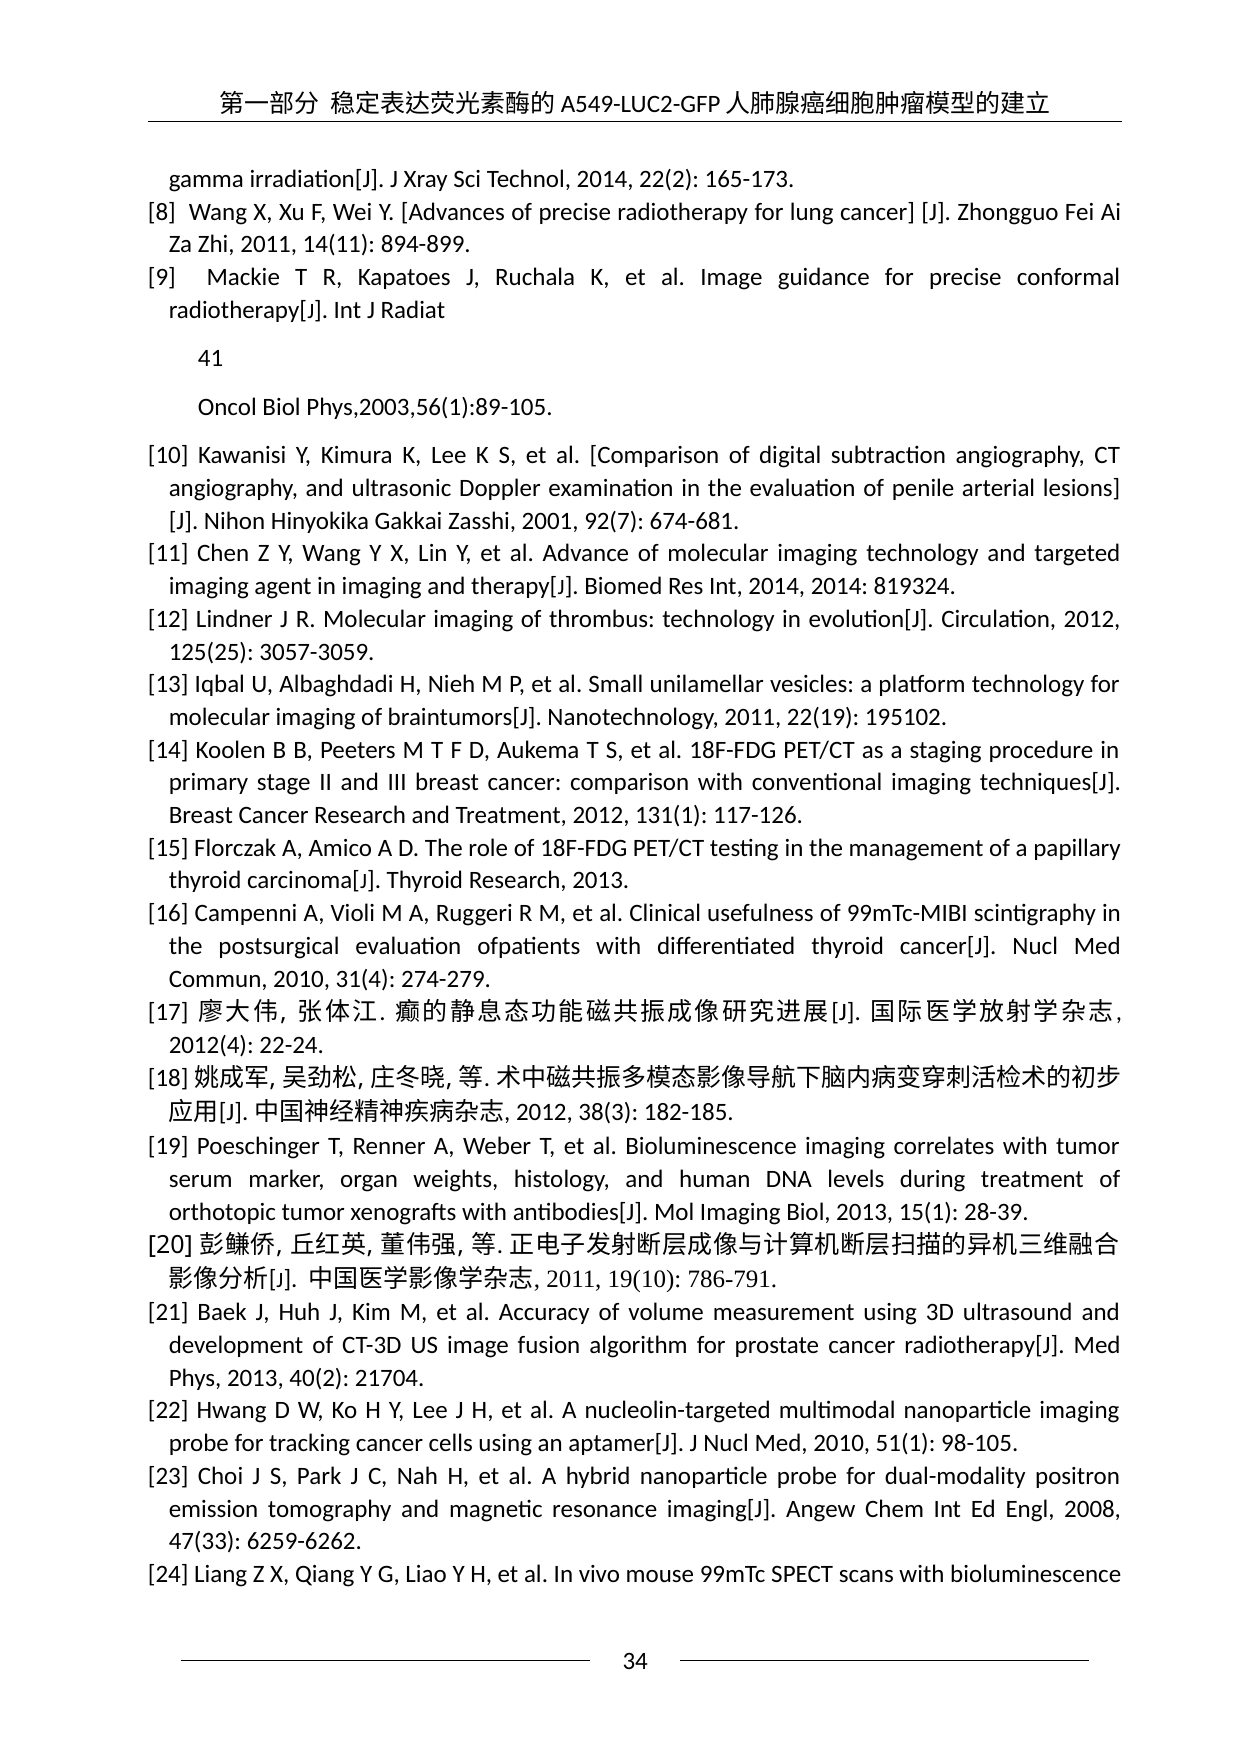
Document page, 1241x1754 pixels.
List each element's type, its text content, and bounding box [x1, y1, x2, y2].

text [13] Iqbal U, Albaghdadi H, Nieh M P, et al. Small unilamellar vesicles: a platform technology for molecular imaging of braintumors[J]. Nanotechnology, 2011, 22(19): 195102. [148, 666, 1122, 732]
text [19] Poeschinger T, Renner A, Weber T, et al. Bioluminescence imaging correlates with tumor serum marker, organ weights, histology, and human DNA levels during treatment of orthotopic tumor xenografts with antibodies[J]. Mol Imaging Biol, 2013, 15(1): 28-39. [148, 1128, 1122, 1226]
text [11] Chen Z Y, Wang Y X, Lin Y, et al. Advance of molecular imaging technology and targeted imaging agent in imaging and therapy[J]. Biomed Res Int, 2014, 2014: 819324. [148, 535, 1122, 601]
text [12] Lindner J R. Molecular imaging of thrombus: technology in evolution[J]. Circulation, 2012, 125(25): 3057-3059. [148, 601, 1122, 666]
text [18] 姚成军, 吴劲松, 庄冬晓, 等. 术中磁共振多模态影像导航下脑内病变穿刺活检术的初步应用[J]. 中国神经精神疾病杂志, 2012, 38(3): 182-185. [148, 1060, 1122, 1128]
text [17] 廖大伟, 张体江. 癫的静息态功能磁共振成像研究进展[J]. 国际医学放射学杂志, 2012(4): 22-24. [148, 993, 1122, 1060]
text [22] Hwang D W, Ko H Y, Lee J H, et al. A nucleolin-targeted multimodal nanoparticle imaging probe for tracking cancer cells using an aptamer[J]. J Nucl Med, 2010, 51(1): 98-105. [148, 1392, 1122, 1458]
text [14] Koolen B B, Peeters M T F D, Aukema T S, et al. 18F-FDG PET/CT as a staging procedure in primary stage II and III breast cancer: comparison with conventional imaging techniques[J]. Breast Cancer Research and Treatment, 2012, 131(1): 117-126. [148, 732, 1122, 830]
text [21] Baek J, Huh J, Kim M, et al. Accuracy of volume measurement using 3D ultrasound and development of CT-3D US image fusion algorithm for prostate cancer radiotherapy[J]. Med Phys, 2013, 40(2): 21704. [148, 1294, 1122, 1392]
text Oncol Biol Phys,2003,56(1):89-105. [148, 373, 1122, 421]
text [8] Wang X, Xu F, Wei Y. [Advances of precise radiotherapy for lung cancer] [J]. Zhongguo Fei Ai Za Zhi, 2011, 14(11): 894-899. [148, 194, 1122, 259]
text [148, 1556, 1122, 1589]
text 41 [148, 324, 1122, 373]
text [148, 161, 1122, 194]
text [9] Mackie T R, Kapatoes J, Ruchala K, et al. Image guidance for precise conformal radiotherapy[J]. Int J Radiat [148, 259, 1122, 324]
text [23] Choi J S, Park J C, Nah H, et al. A hybrid nanoparticle probe for dual-modality positron emission tomography and magnetic resonance imaging[J]. Angew Chem Int Ed Engl, 2008, 47(33): 6259-6262. [148, 1458, 1122, 1556]
text [20] 彭鳒侨, 丘红英, 董伟强, 等. 正电子发射断层成像与计算机断层扫描的异机三维融合影像分析[J]. 中国医学影像学杂志, 2011, 19(10): 786-791. [148, 1226, 1122, 1294]
text [15] Florczak A, Amico A D. The role of 18F-FDG PET/CT testing in the management of a papillary thyroid carcinoma[J]. Thyroid Research, 2013. [148, 830, 1122, 895]
text [10] Kawanisi Y, Kimura K, Lee K S, et al. [Comparison of digital subtraction angiography, CT angiography, and ultrasonic Doppler examination in the evaluation of penile arterial lesions] [J]. Nihon Hinyokika Gakkai Zasshi, 2001, 92(7): 674-681. [148, 437, 1122, 535]
text [16] Campenni A, Violi M A, Ruggeri R M, et al. Clinical usefulness of 99mTc-MIBI scintigraphy in the postsurgical evaluation ofpatients with differentiated thyroid cancer[J]. Nucl Med Commun, 2010, 31(4): 274-279. [148, 895, 1122, 993]
